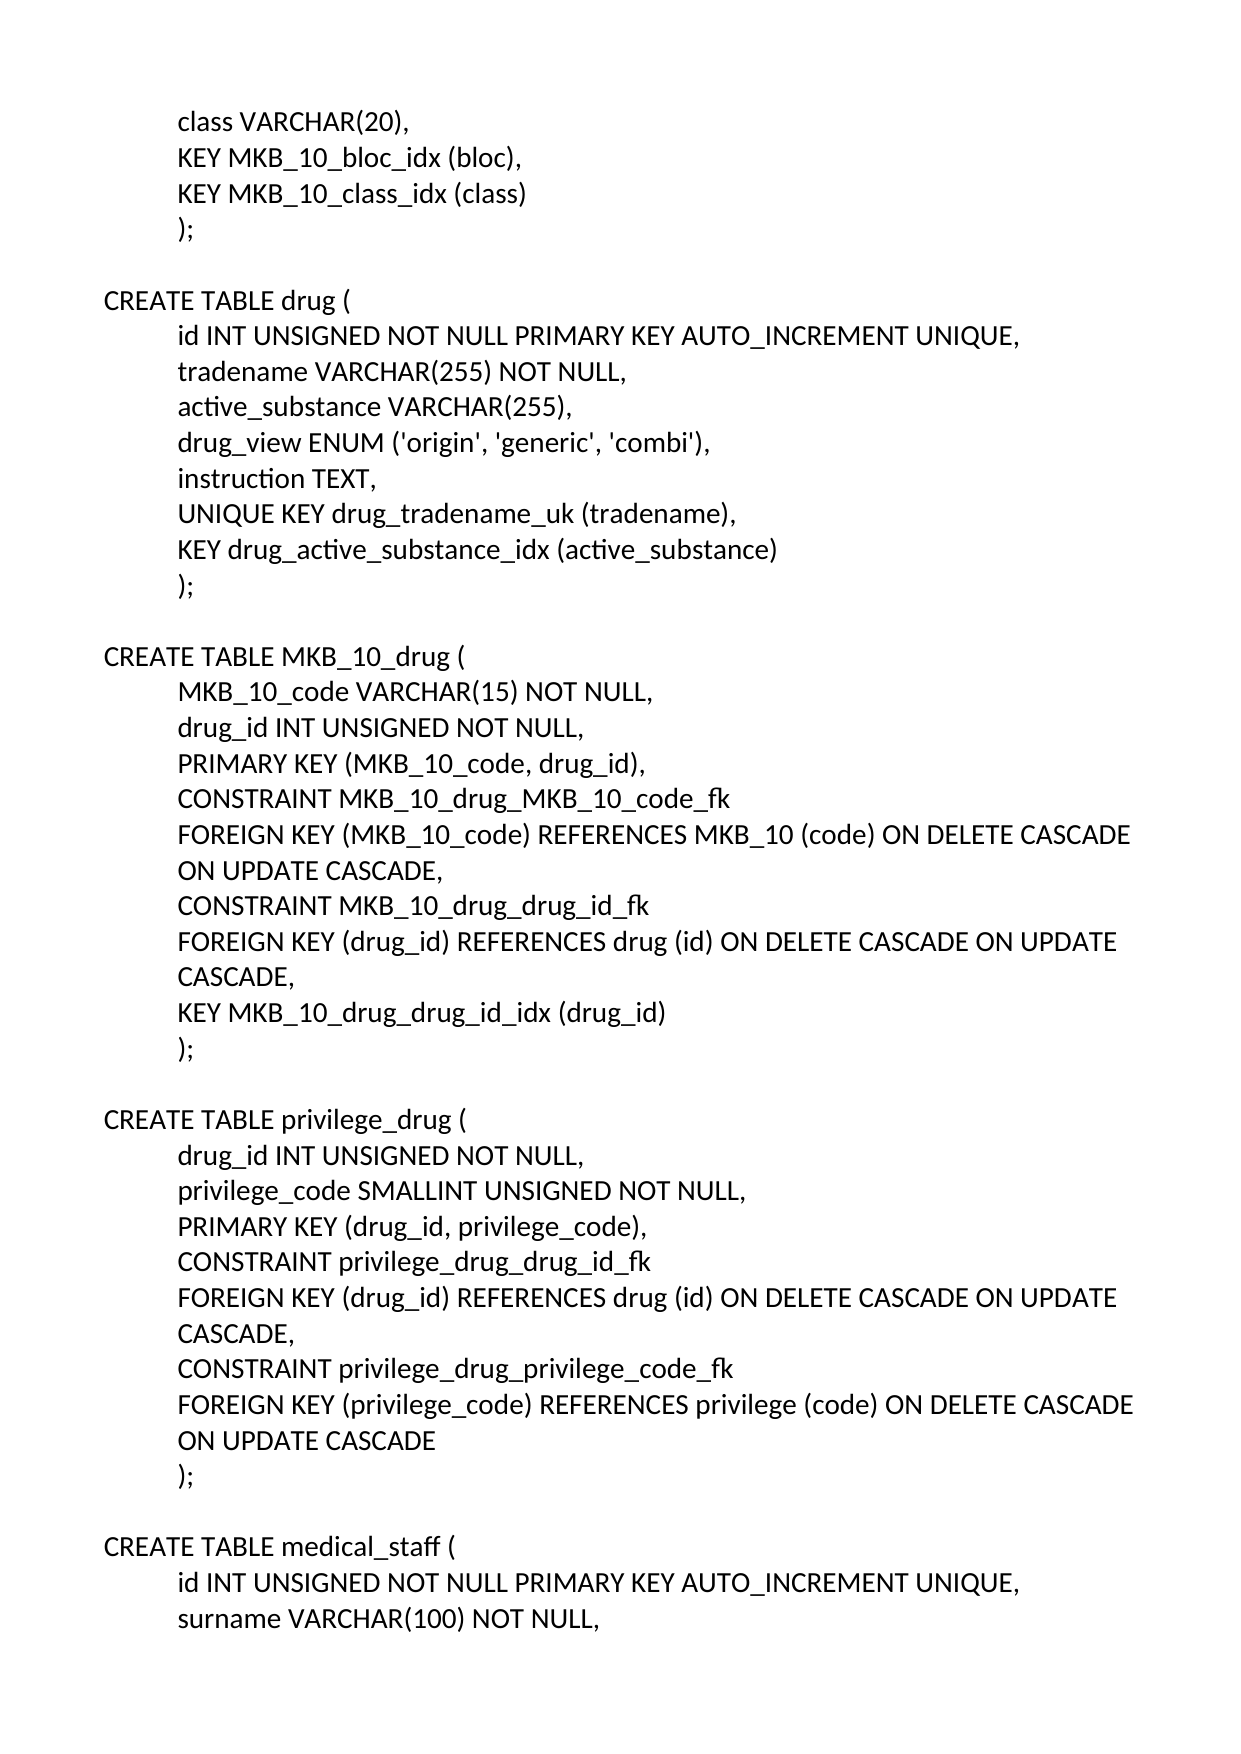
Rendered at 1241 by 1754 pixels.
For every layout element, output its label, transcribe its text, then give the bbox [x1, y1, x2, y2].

text id INT UNSIGNED NOT NULL PRIMARY KEY AUTO_INCREMENT UNIQUE, [103, 317, 1152, 353]
text FOREIGN KEY (MKB_10_code) REFERENCES MKB_10 (code) ON DELETE CASCADE ON UPDATE CASCADE, [177, 816, 1152, 887]
text CONSTRAINT MKB_10_drug_drug_id_fk [103, 887, 1152, 923]
text CREATE TABLE drug ( [103, 282, 1152, 317]
text class VARCHAR(20), [103, 103, 1152, 139]
text FOREIGN KEY (drug_id) REFERENCES drug (id) ON DELETE CASCADE ON UPDATE CASCADE, [177, 1279, 1152, 1350]
text active_substance VARCHAR(255), [103, 388, 1152, 424]
text CONSTRAINT MKB_10_drug_MKB_10_code_fk [103, 780, 1152, 816]
text CONSTRAINT privilege_drug_privilege_code_fk [103, 1350, 1152, 1386]
text KEY MKB_10_class_idx (class) [103, 175, 1152, 210]
text ); [103, 1457, 1152, 1493]
text FOREIGN KEY (drug_id) REFERENCES drug (id) ON DELETE CASCADE ON UPDATE CASCADE, [177, 923, 1152, 994]
text UNIQUE KEY drug_tradename_uk (tradename), [103, 495, 1152, 531]
text CREATE TABLE medical_staff ( [103, 1528, 1152, 1564]
text surname VARCHAR(100) NOT NULL, [103, 1600, 1152, 1635]
text ); [103, 567, 1152, 602]
text drug_view ENUM ('origin', 'generic', 'combi'), [103, 424, 1152, 460]
text KEY drug_active_substance_idx (active_substance) [103, 531, 1152, 567]
text PRIMARY KEY (drug_id, privilege_code), [103, 1208, 1152, 1243]
text tradename VARCHAR(255) NOT NULL, [103, 353, 1152, 388]
text CONSTRAINT privilege_drug_drug_id_fk [103, 1243, 1152, 1279]
text CREATE TABLE MKB_10_drug ( [103, 638, 1152, 673]
text privilege_code SMALLINT UNSIGNED NOT NULL, [103, 1172, 1152, 1208]
text drug_id INT UNSIGNED NOT NULL, [103, 1137, 1152, 1172]
text MKB_10_code VARCHAR(15) NOT NULL, [103, 673, 1152, 709]
text ); [103, 210, 1152, 246]
text FOREIGN KEY (privilege_code) REFERENCES privilege (code) ON DELETE CASCADE ON UPDATE CASCADE [177, 1386, 1152, 1457]
text drug_id INT UNSIGNED NOT NULL, [103, 709, 1152, 745]
text CREATE TABLE privilege_drug ( [103, 1101, 1152, 1137]
text id INT UNSIGNED NOT NULL PRIMARY KEY AUTO_INCREMENT UNIQUE, [103, 1564, 1152, 1600]
text KEY MKB_10_drug_drug_id_idx (drug_id) [103, 994, 1152, 1030]
text KEY MKB_10_bloc_idx (bloc), [103, 139, 1152, 175]
text ); [103, 1030, 1152, 1065]
text PRIMARY KEY (MKB_10_code, drug_id), [103, 745, 1152, 780]
text instruction TEXT, [103, 460, 1152, 495]
